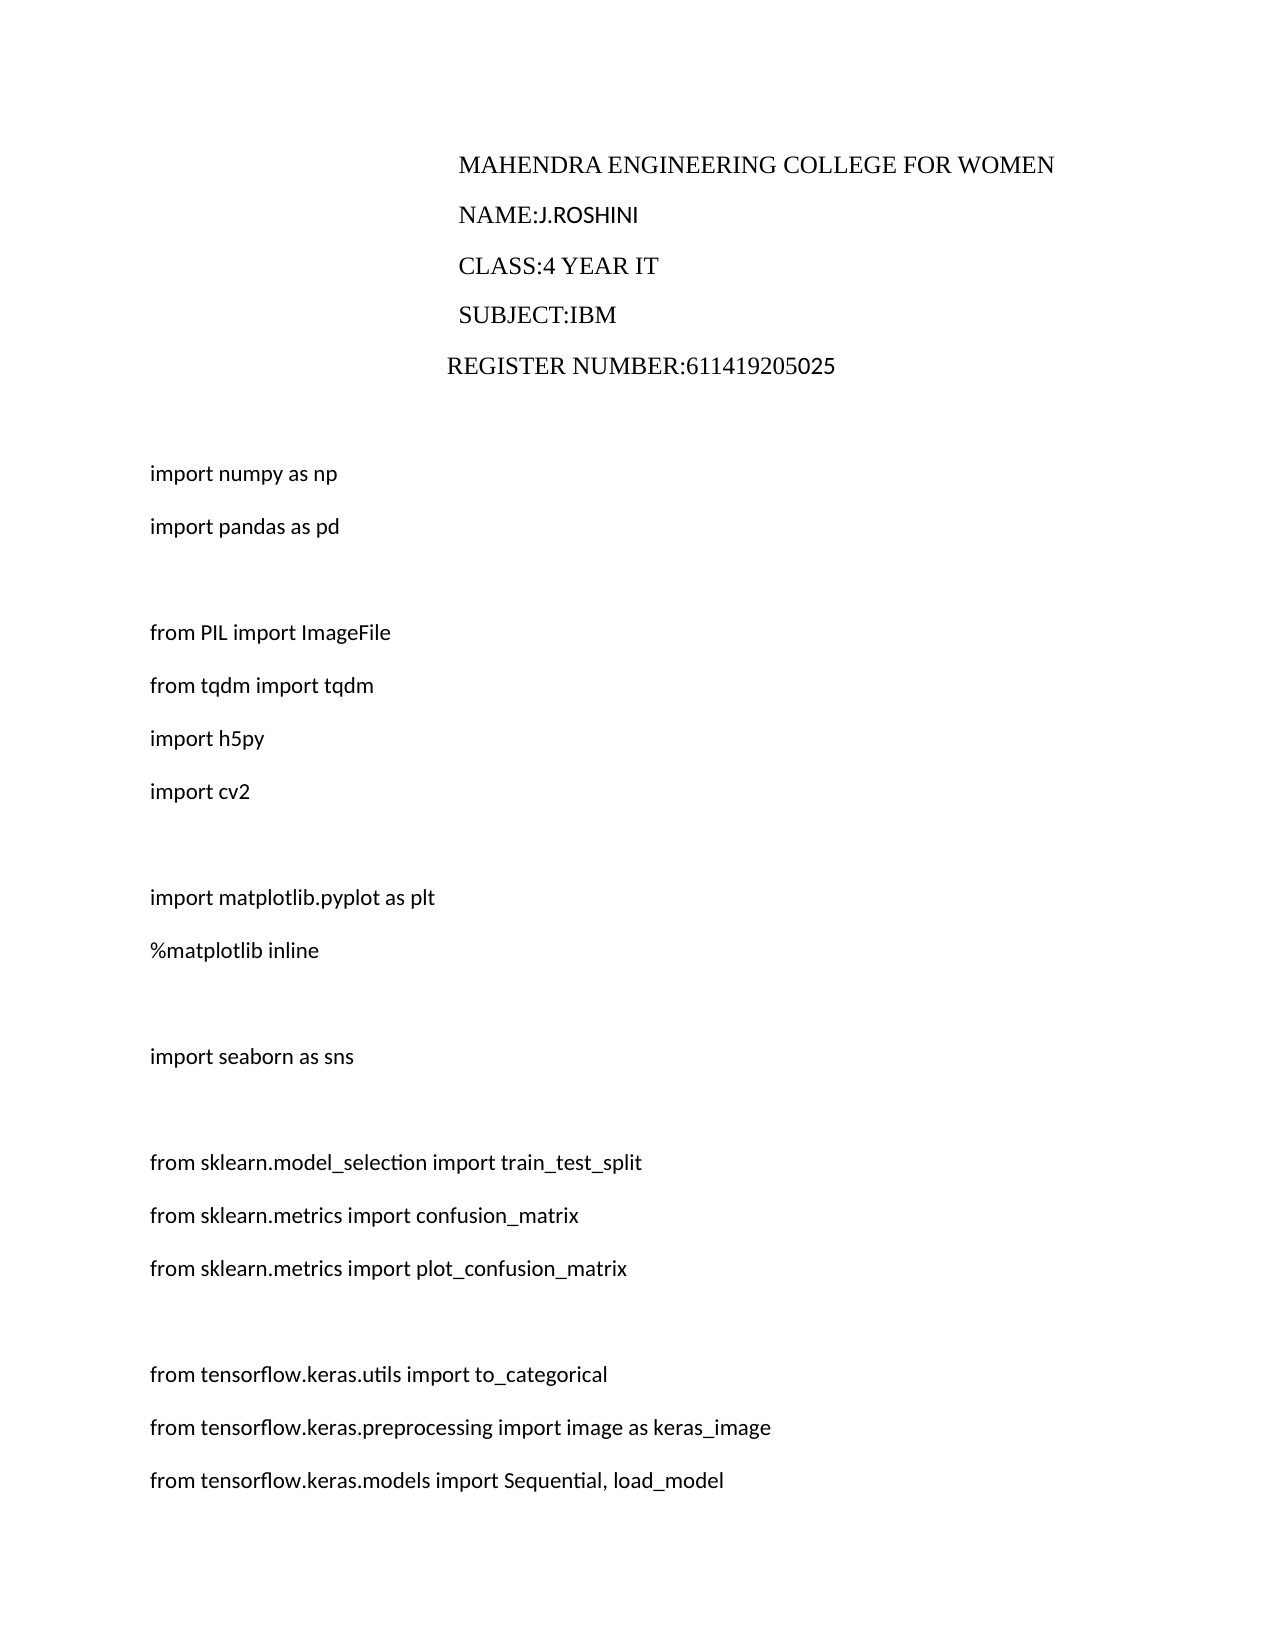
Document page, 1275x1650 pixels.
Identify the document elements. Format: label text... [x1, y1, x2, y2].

text %matplotlib inline [150, 936, 1125, 964]
text MAHENDRA ENGINEERING COLLEGE FOR WOMEN [458, 150, 1125, 179]
text from tensorflow.keras.preprocessing import image as keras_image [150, 1413, 1125, 1441]
text import h5py [150, 724, 1125, 752]
text import matplotlib.pyplot as plt [150, 883, 1125, 911]
text from tensorflow.keras.models import Sequential, load_model [150, 1466, 1125, 1494]
text SUBJECT:IBM [458, 301, 1125, 329]
text CLASS:4 YEAR IT [458, 251, 1125, 280]
text from sklearn.model_selection import train_test_split [150, 1148, 1125, 1176]
text from tqdm import tqdm [150, 671, 1125, 699]
text REGISTER NUMBER:611419205025 [333, 350, 1125, 381]
text import seaborn as sns [150, 1042, 1125, 1070]
text import pandas as pd [150, 512, 1125, 540]
text from tensorflow.keras.utils import to_categorical [150, 1360, 1125, 1388]
text NAME:J.ROSHINI [458, 199, 1125, 230]
text from PIL import ImageFile [150, 618, 1125, 646]
text from sklearn.metrics import confusion_matrix [150, 1201, 1125, 1229]
text from sklearn.metrics import plot_confusion_matrix [150, 1254, 1125, 1282]
text import cv2 [150, 777, 1125, 805]
text import numpy as np [150, 459, 1125, 487]
